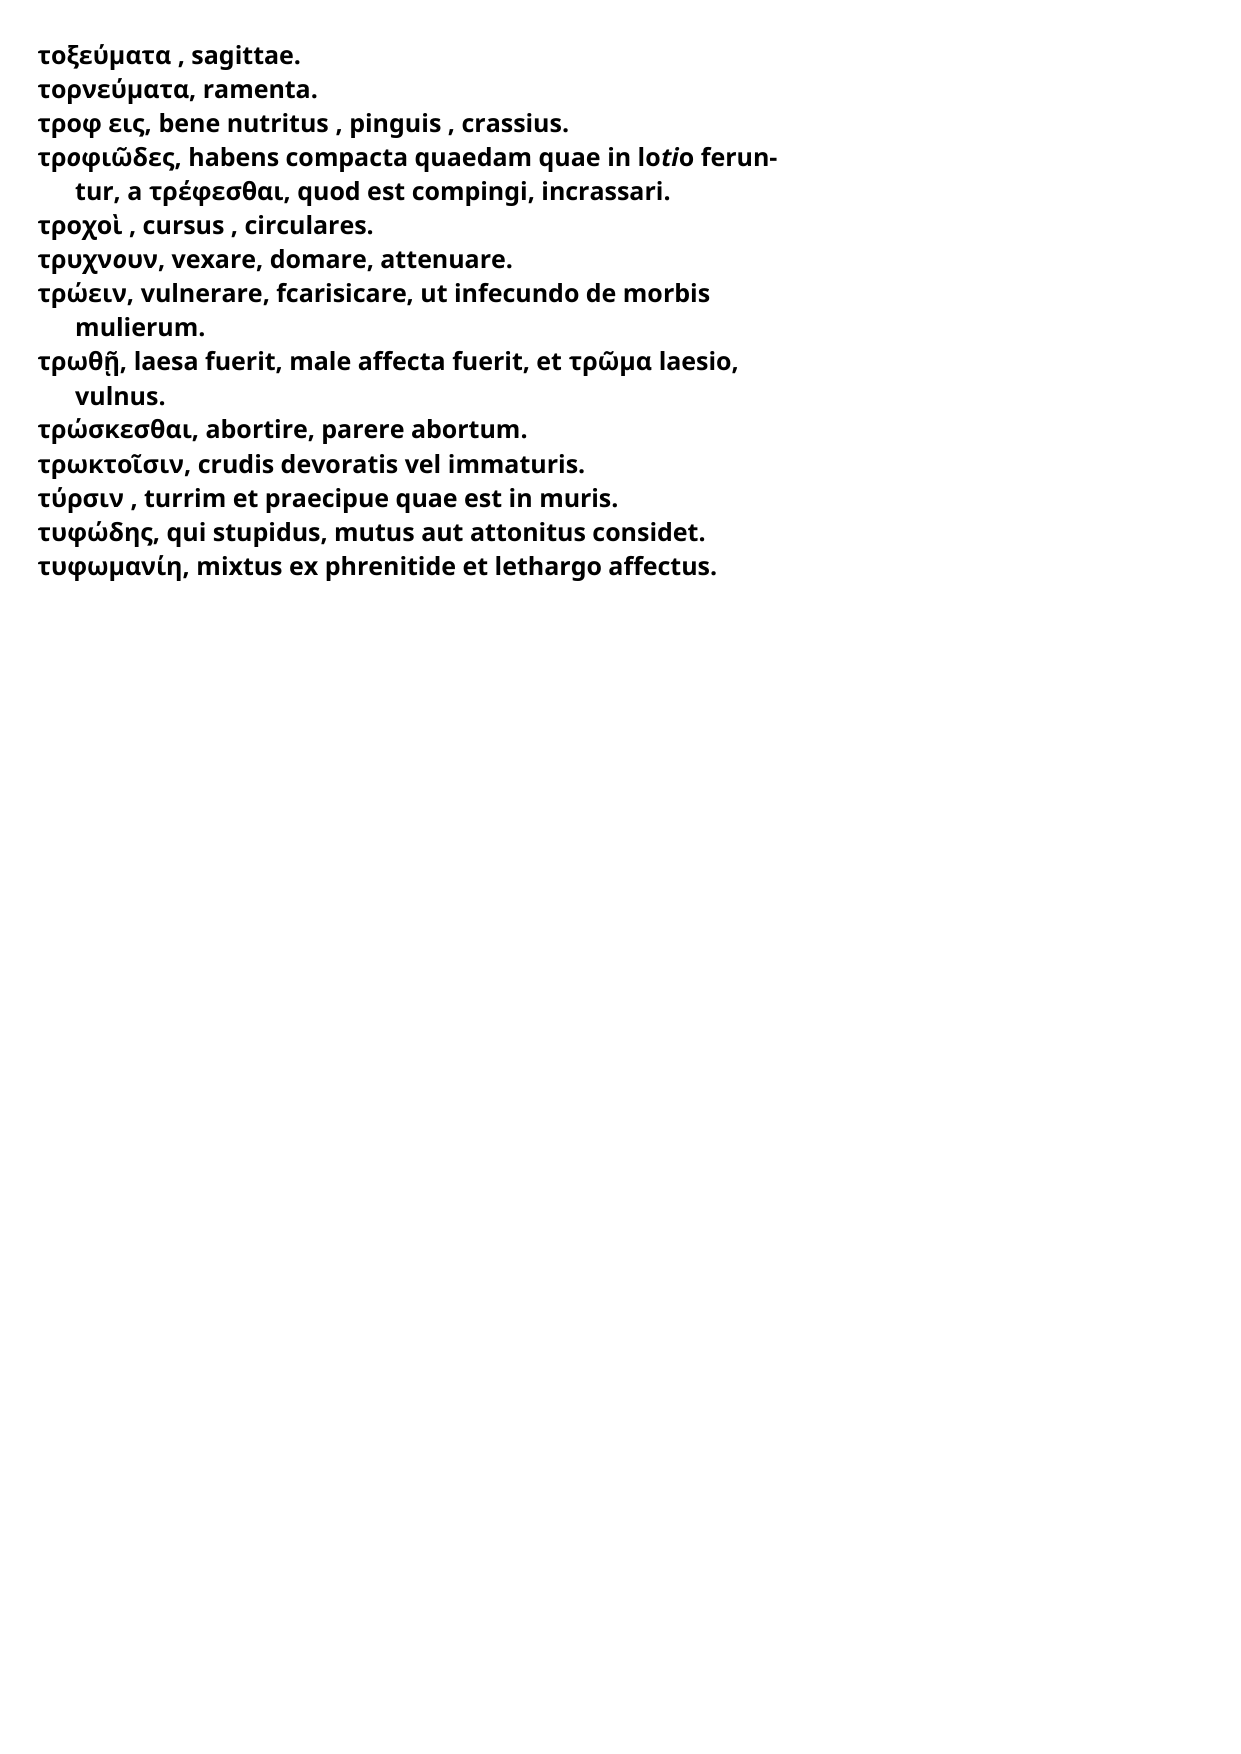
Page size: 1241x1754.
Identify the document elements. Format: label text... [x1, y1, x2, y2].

text τρωθῇ, laesa fuerit, male affecta fuerit, et τρῶμα laesio, vulnus. [37, 344, 1203, 412]
text τύρσιν , turrim et praecipue quae est in muris. [37, 480, 1203, 514]
text τρώσκεσθαι, abortire, parere abortum. [37, 412, 1203, 446]
text τυφωμανίη, mixtus ex phrenitide et lethargo affectus. [37, 548, 1203, 582]
text τορνεύματα, ramenta. [37, 72, 1203, 106]
text τοξεύματα , sagittae. [37, 37, 1203, 72]
text τροφιῶδες, habens compacta quaedam quae in lotio ferun- tur, a τρέφεσθαι, quod est compingi, incrassari. [37, 140, 1203, 208]
text τρωκτοῖσιν, crudis devoratis vel immaturis. [37, 446, 1203, 480]
text τρυχνουν, vexare, domare, attenuare. [37, 242, 1203, 276]
text τρώειν, vulnerare, fcarisicare, ut infecundo de morbis mulierum. [37, 276, 1203, 344]
text τροφ εις, bene nutritus , pinguis , crassius. [37, 106, 1203, 140]
text τυφώδης, qui stupidus, mutus aut attonitus considet. [37, 514, 1203, 548]
text τροχοὶ , cursus , circulares. [37, 208, 1203, 242]
